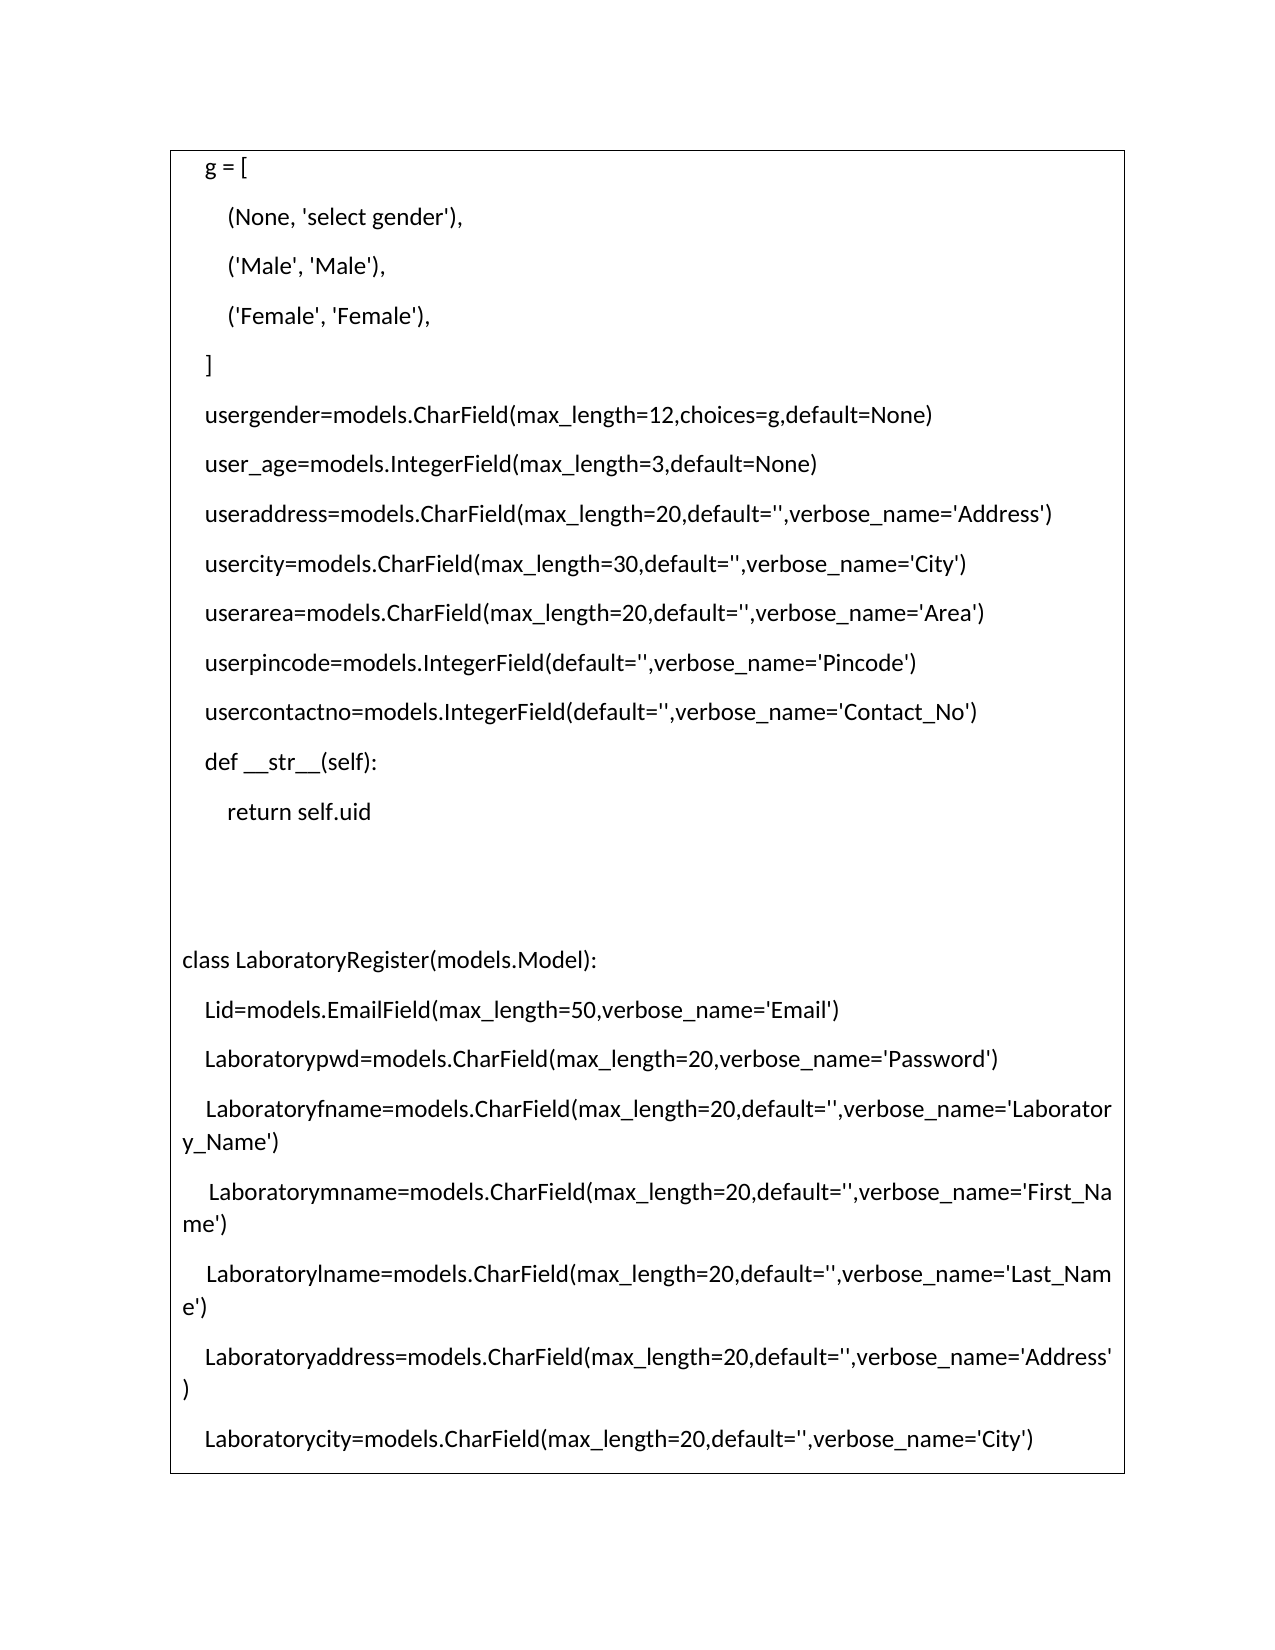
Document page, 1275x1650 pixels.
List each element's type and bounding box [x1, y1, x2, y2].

table_header [171, 151, 1124, 1472]
